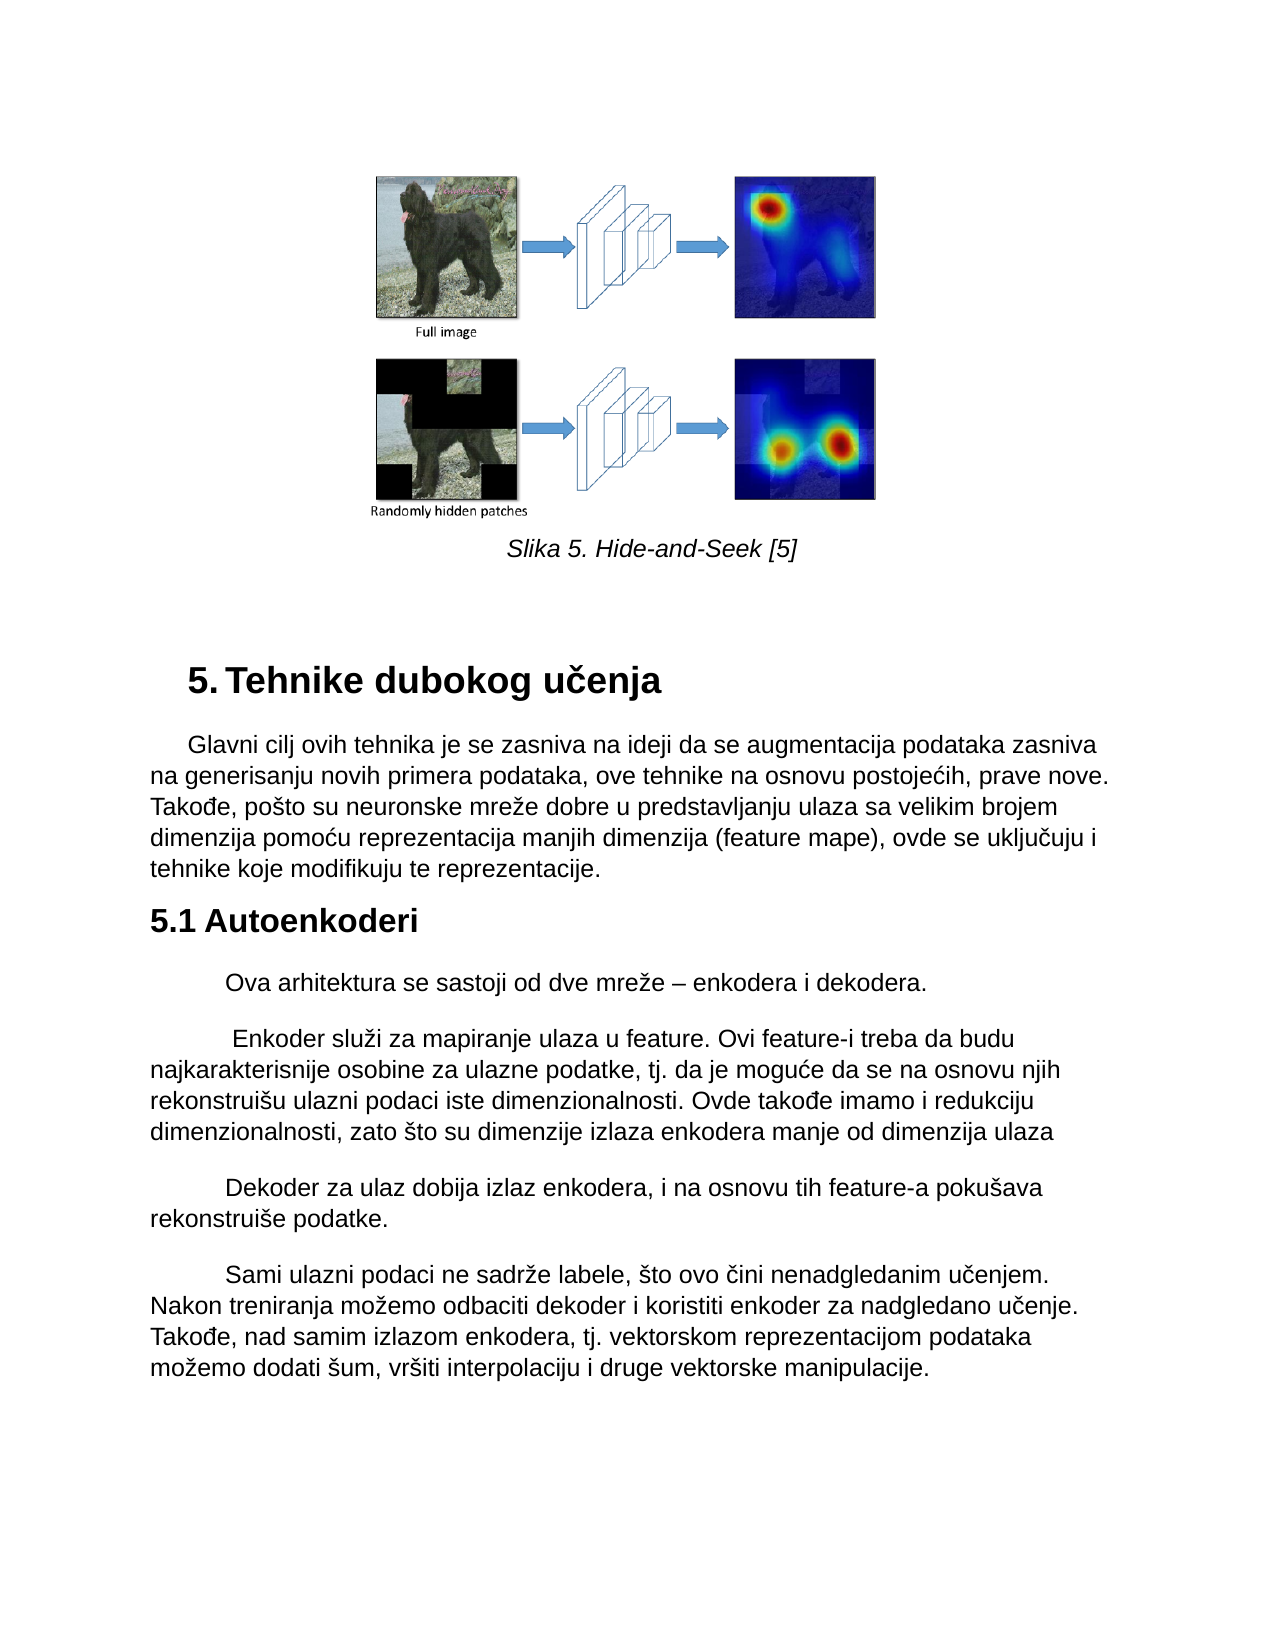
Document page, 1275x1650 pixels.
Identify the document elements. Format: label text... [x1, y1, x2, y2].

text Enkoder služi za mapiranje ulaza u feature. Ovi feature-i treba da budu najkarakterisnije osobine za ulazne podatke, tj. da je moguće da se na osnovu njih rekonstruišu ulazni podaci iste dimenzionalnosti. Ovde takođe imamo i redukciju dimenzionalnosti, zato što su dimenzije izlaza enkodera manje od dimenzija ulaza [150, 1024, 1125, 1146]
text Ova arhitektura se sastoji od dve mreže – enkodera i dekodera. [150, 968, 1125, 997]
subtitle Tehnike dubokog učenja [187, 658, 1125, 701]
text Slika 5. Hide-and-Seek [5] [187, 534, 1125, 563]
text Dekoder za ulaz dobija izlaz enkodera, i na osnovu tih feature-a pokušava rekonstruiše podatke. [150, 1173, 1125, 1233]
text Sami ulazni podaci ne sadrže labele, što ovo čini nenadgledanim učenjem. Nakon treniranja možemo odbaciti dekoder i koristiti enkoder za nadgledano učenje. Takođe, nad samim izlazom enkodera, tj. vektorskom reprezentacijom podataka možemo dodati šum, vršiti interpolaciju i druge vektorske manipulacije. [150, 1260, 1125, 1382]
text Glavni cilj ovih tehnika je se zasniva na ideji da se augmentacija podataka zasniva na generisanju novih primera podataka, ove tehnike na osnovu postojećih, prave nove. Takođe, pošto su neuronske mreže dobre u predstavljanju ulaza sa velikim brojem dimenzija pomoću reprezentacija manjih dimenzija (feature mape), ovde se uključuju i tehnike koje modifikuju te reprezentacije. [150, 729, 1125, 882]
subtitle 5.1 Autoenkoderi [150, 901, 1125, 940]
picture [362, 150, 913, 534]
